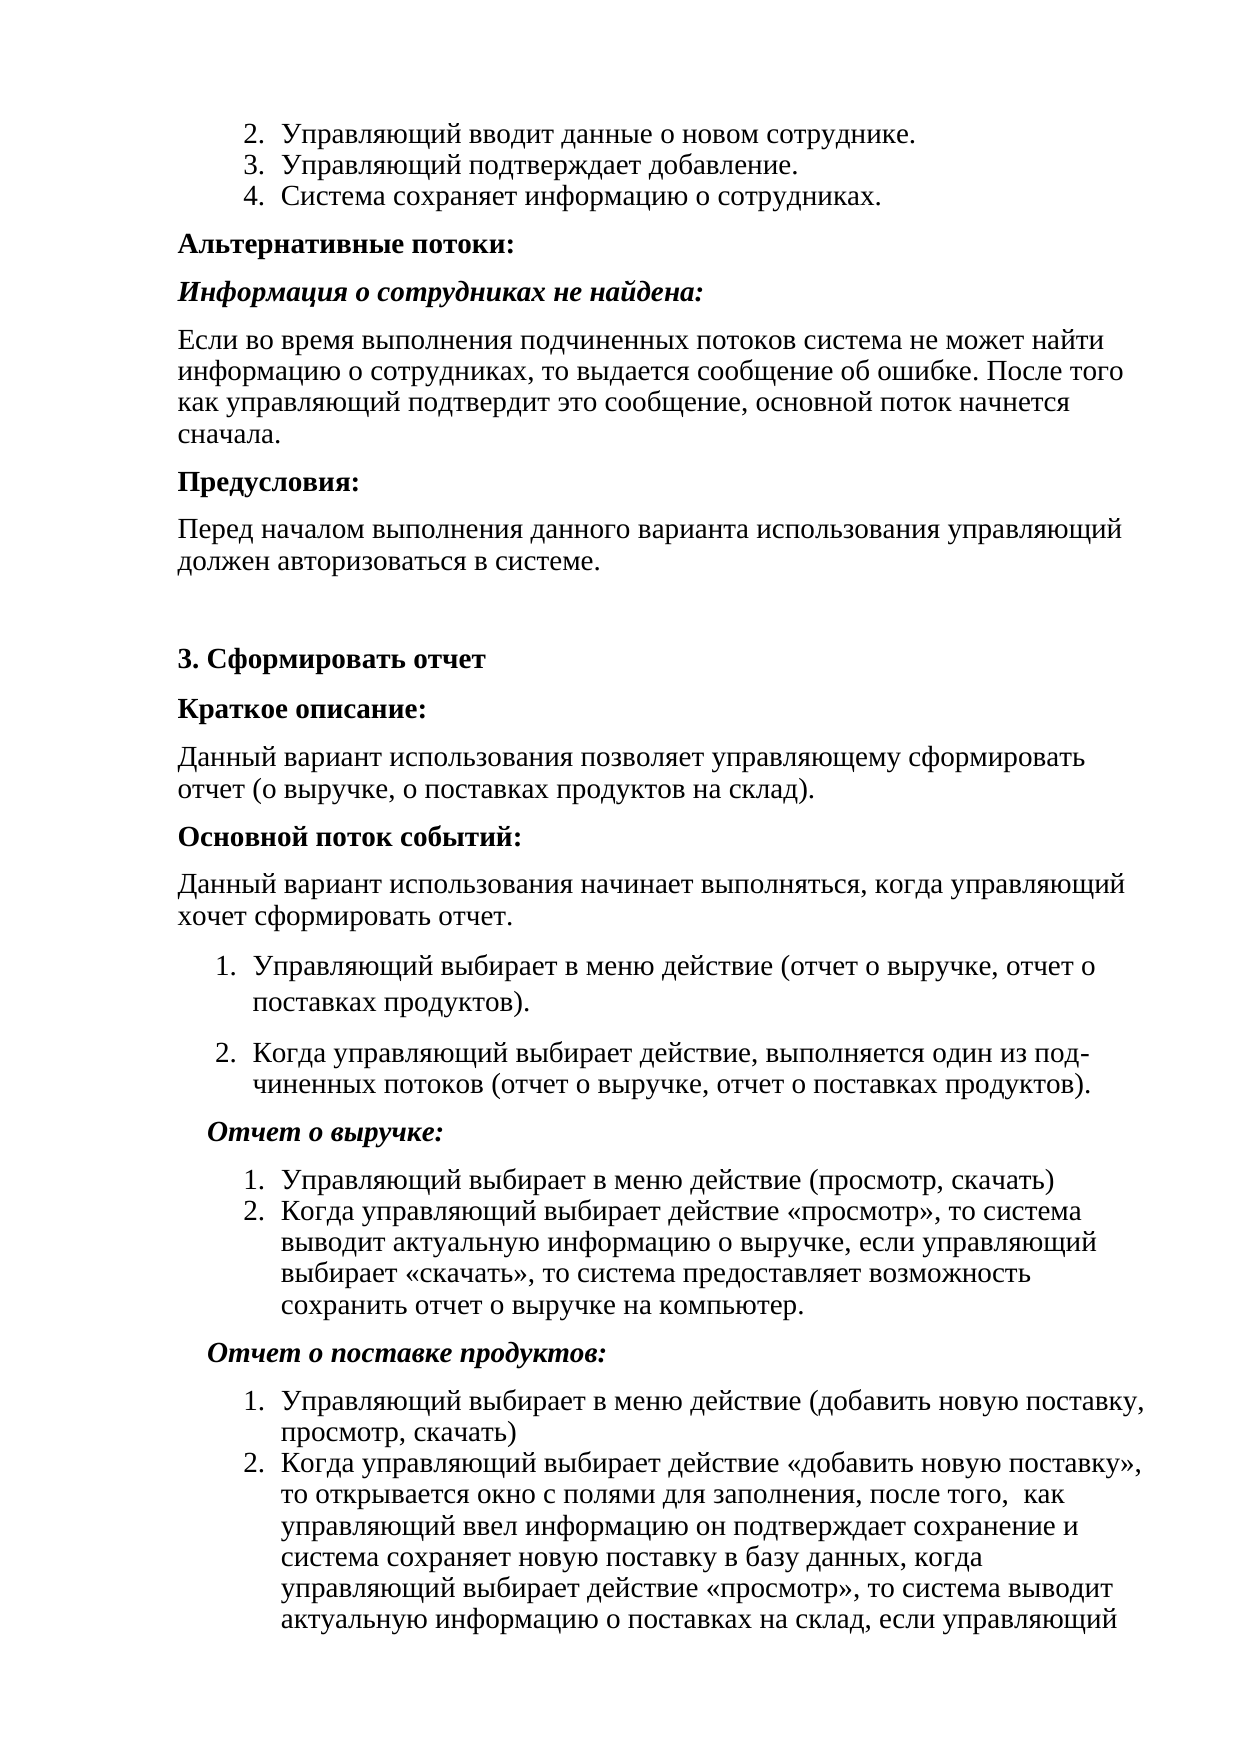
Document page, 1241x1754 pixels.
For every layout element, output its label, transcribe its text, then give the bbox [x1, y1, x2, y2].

text Предусловия: [177, 466, 1152, 497]
text Основной поток событий: [177, 821, 1152, 852]
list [243, 181, 1152, 212]
text 3. Сформировать отчет [177, 641, 1152, 674]
text Отчет о поставке продуктов: [207, 1337, 1152, 1368]
text Если во время выполнения подчиненных потоков система не может найти информацию о сотрудниках, то выдается сообщение об ошибке. После того как управляющий подтвердит это сообщение, основной поток начнется сначала. [177, 324, 1152, 449]
text Краткое описание: [177, 694, 1152, 725]
list Когда управляющий выбирает действие, выполняется один из подчиненных потоков (отчет о выручке, отчет о поставках продуктов). [215, 1037, 1145, 1099]
text Перед началом выполнения данного варианта использования управляющий должен авторизоваться в системе. [177, 514, 1152, 576]
text Данный вариант использования позволяет управляющему сформировать отчет (о выручке, о поставках продуктов на склад). [177, 742, 1152, 804]
text Данный вариант использования начинает выполняться, когда управляющий хочет сформировать отчет. [177, 869, 1152, 931]
text Отчет о выручке: [207, 1116, 1152, 1147]
list Управляющий подтверждает добавление. [243, 149, 1152, 181]
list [243, 1447, 1152, 1635]
list Управляющий выбирает в меню действие (добавить новую поставку, просмотр, скачать) [243, 1385, 1152, 1447]
text Информация о сотрудниках не найдена: [177, 276, 1152, 308]
list Управляющий выбирает в меню действие (просмотр, скачать) [243, 1164, 1152, 1195]
text Альтернативные потоки: [177, 228, 1152, 260]
list Управляющий вводит данные о новом сотруднике. [243, 118, 1152, 149]
list Управляющий выбирает в меню действие (отчет о выручке, отчет о поставках продуктов). [215, 948, 1152, 1018]
list Когда управляющий выбирает действие «просмотр», то система выводит актуальную информацию о выручке, если управляющий выбирает «скачать», то система предоставляет возможность сохранить отчет о выручке на компьютер. [243, 1195, 1152, 1320]
